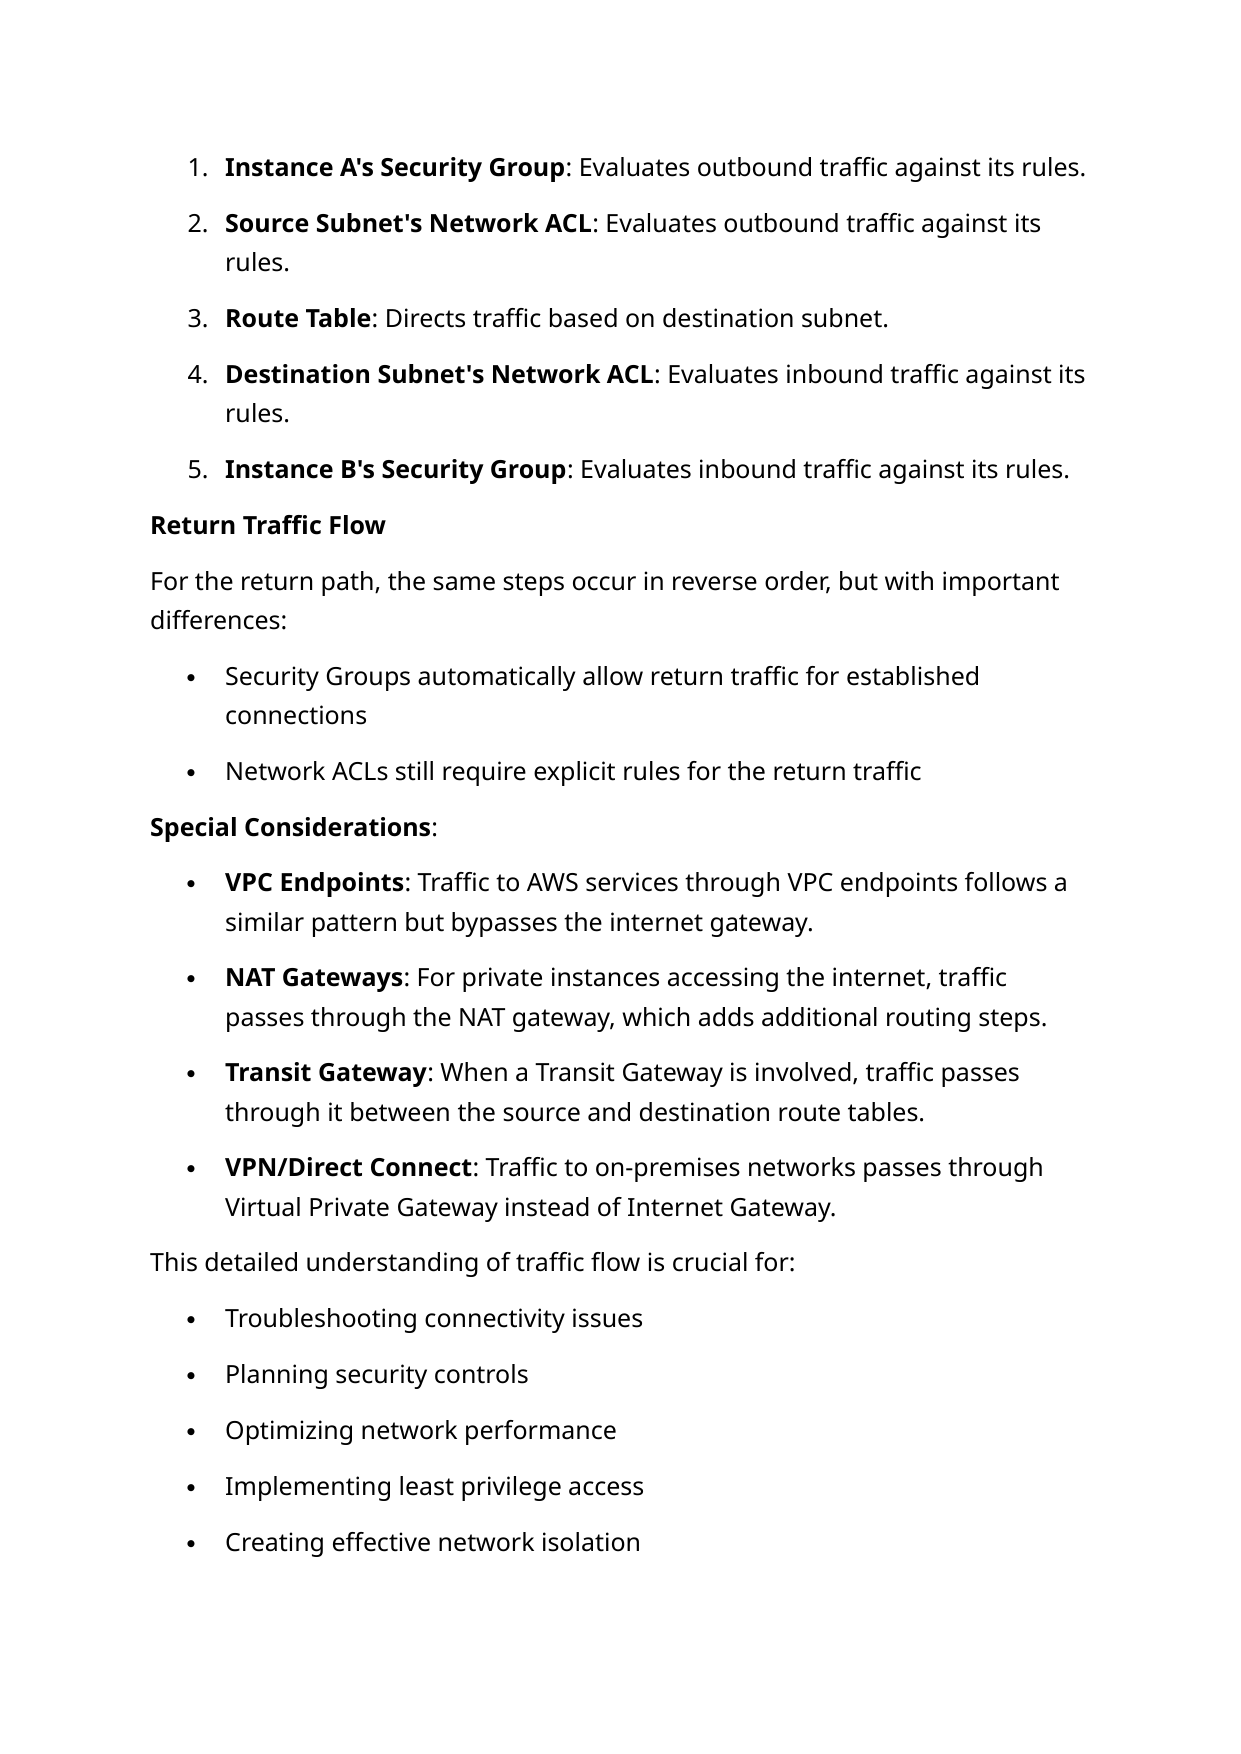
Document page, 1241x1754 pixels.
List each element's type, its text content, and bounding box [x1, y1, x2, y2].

text For the return path, the same steps occur in reverse order, but with important differences: [150, 563, 1090, 637]
text Return Traffic Flow [150, 507, 1090, 542]
list Planning security controls [187, 1357, 1090, 1391]
list Source Subnet's Network ACL: Evaluates outbound traffic against its rules. [187, 206, 1090, 279]
list Destination Subnet's Network ACL: Evaluates inbound traffic against its rules. [187, 357, 1090, 430]
list Implementing least privilege access [187, 1468, 1090, 1502]
list Security Groups automatically allow return traffic for established connections [187, 658, 1090, 732]
list NAT Gateways: For private instances accessing the internet, traffic passes through the NAT gateway, which adds additional routing steps. [187, 960, 1090, 1033]
list Instance A's Security Group: Evaluates outbound traffic against its rules. [187, 150, 1090, 184]
list Creating effective network isolation [187, 1524, 1090, 1558]
list Network ACLs still require explicit rules for the return traffic [187, 753, 1090, 787]
text Special Considerations: [150, 809, 1090, 843]
list VPN/Direct Connect: Traffic to on-premises networks passes through Virtual Private Gateway instead of Internet Gateway. [187, 1150, 1090, 1223]
list Route Table: Directs traffic based on destination subnet. [187, 301, 1090, 335]
text This detailed understanding of traffic flow is crucial for: [150, 1245, 1090, 1279]
list Transit Gateway: When a Transit Gateway is involved, traffic passes through it between the source and destination route tables. [187, 1055, 1090, 1128]
list Instance B's Security Group: Evaluates inbound traffic against its rules. [187, 452, 1090, 486]
list Optimizing network performance [187, 1412, 1090, 1447]
list VPC Endpoints: Traffic to AWS services through VPC endpoints follows a similar pattern but bypasses the internet gateway. [187, 865, 1090, 938]
list Troubleshooting connectivity issues [187, 1301, 1090, 1335]
